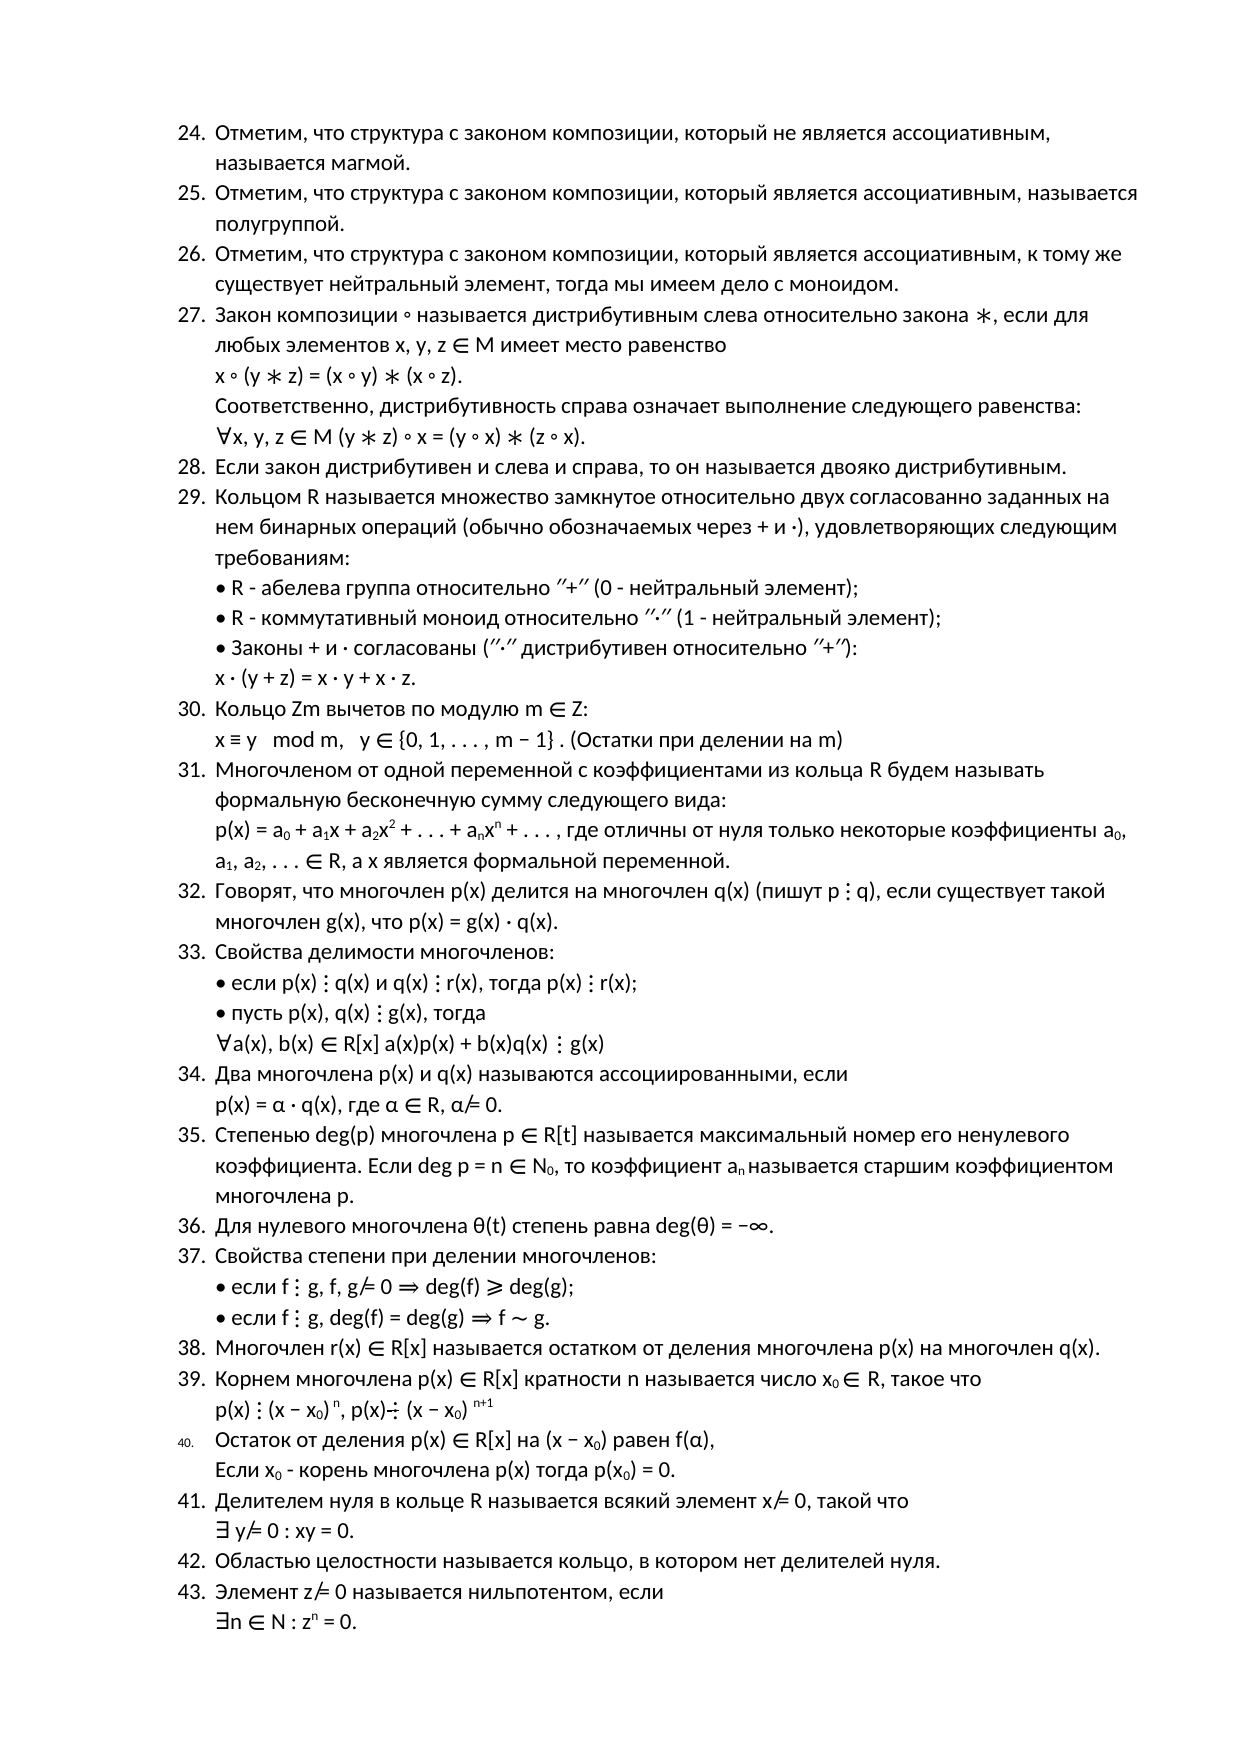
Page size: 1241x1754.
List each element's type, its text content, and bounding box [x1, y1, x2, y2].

list Если x0 - корень многочлена p(x) тогда p(x0) = 0. [215, 1456, 1152, 1484]
list p(x) = a0 + a1x + a2x2 + . . . + anxn + . . . , где отличны от нуля только некоторые коэффициенты a0, a1, a2, . . . ∈ R, а x является формальной переменной. [215, 815, 1152, 874]
list Отметим, что структура с законом композиции, который является ассоциативным, к тому же существует нейтральный элемент, тогда мы имеем дело с моноидом. [177, 239, 1152, 297]
list Делителем нуля в кольце R называется всякий элемент x ̸= 0, такой что [177, 1486, 1152, 1514]
list Закон композиции ◦ называется дистрибутивным слева относительно закона ∗, если для любых элементов x, y, z ∈ M имеет место равенство [177, 299, 1152, 358]
list Многочлен r(x) ∈ R[x] называется остатком от деления многочлена p(x) на многочлен q(x). [177, 1333, 1152, 1362]
list • если p(x) ⋮ q(x) и q(x) ⋮ r(x), тогда p(x) ⋮ r(x); [215, 967, 1152, 996]
list Свойства степени при делении многочленов: [177, 1242, 1152, 1270]
list ∀a(x), b(x) ∈ R[x] a(x)p(x) + b(x)q(x) ⋮ g(x) [215, 1028, 1152, 1057]
list x · (y + z) = x · y + x · z. [215, 663, 1152, 692]
list Многочленом от одной переменной с коэффициентами из кольца R будем называть формальную бесконечную сумму следующего вида: [177, 755, 1152, 813]
list Кольцом R называется множество замкнутое относительно двух согласованно заданных на нем бинарных операций (обычно обозначаемых через + и ·), удовлетворяющих следующим требованиям: [177, 482, 1152, 571]
list • если f ⋮ g, f, g ̸= 0 ⇒ deg(f) ⩾ deg(g); [215, 1272, 1152, 1300]
list p(x) ⋮ (x − x0) n, p(x) ⋮ (x − x0) n+1 [215, 1394, 1152, 1423]
list • если f ⋮ g, deg(f) = deg(g) ⇒ f ∼ g. [215, 1302, 1152, 1331]
list x ≡ y mod m, y ∈ {0, 1, . . . , m − 1} . (Остатки при делении на m) [215, 724, 1152, 753]
list Для нулевого многочлена θ(t) степень равна deg(θ) = −∞. [177, 1211, 1152, 1239]
list • R - коммутативный моноид относительно ′′·′′ (1 - нейтральный элемент); [215, 603, 1152, 631]
list Степенью deg(p) многочлена p ∈ R[t] называется максимальный номер его ненулевого коэффициента. Если deg p = n ∈ N0, то коэффициент an называется старшим коэффициентом многочлена p. [177, 1120, 1152, 1209]
list Свойства делимости многочленов: [177, 937, 1152, 965]
list ∀x, y, z ∈ M (y ∗ z) ◦ x = (y ◦ x) ∗ (z ◦ x). [215, 421, 1152, 450]
list Элемент z ̸= 0 называется нильпотентом, если [177, 1577, 1152, 1605]
list Если закон дистрибутивен и слева и справа, то он называется двояко дистрибутивным. [177, 452, 1152, 480]
list Соответственно, дистрибутивность справа означает выполнение следующего равенства: [215, 391, 1152, 419]
list p(x) = α · q(x), где α ∈ R, α ̸= 0. [215, 1089, 1152, 1118]
list x ◦ (y ∗ z) = (x ◦ y) ∗ (x ◦ z). [215, 361, 1152, 389]
list • пусть p(x), q(x) ⋮ g(x), тогда [215, 998, 1152, 1026]
list Два многочлена p(x) и q(x) называются ассоциированными, если [177, 1059, 1152, 1087]
list • Законы + и · согласованы (′′·′′ дистрибутивен относительно ′′+′′): [215, 633, 1152, 661]
list Областью целостности называется кольцо, в котором нет делителей нуля. [177, 1547, 1152, 1575]
list Кольцо Zm вычетов по модулю m ∈ Z: [177, 694, 1152, 722]
list ∃ y ̸= 0 : xy = 0. [215, 1516, 1152, 1544]
list • R - абелева группа относительно ′′+′′ (0 - нейтральный элемент); [215, 573, 1152, 601]
list Отметим, что структура с законом композиции, который является ассоциативным, называется полугруппой. [177, 178, 1152, 237]
list ∃n ∈ N : zn = 0. [215, 1607, 1152, 1636]
list Отметим, что структура с законом композиции, который не является ассоциативным, называется магмой. [177, 118, 1152, 176]
list Говорят, что многочлен p(x) делится на многочлен q(x) (пишут p ⋮ q), если существует такой многочлен g(x), что p(x) = g(x) · q(x). [177, 876, 1152, 935]
list Остаток от деления p(x) ∈ R[x] на (x − x0) равен f(α), [177, 1425, 1152, 1453]
list Корнем многочлена p(x) ∈ R[x] кратности n называется число x0 ∈ R, такое что [177, 1364, 1152, 1392]
